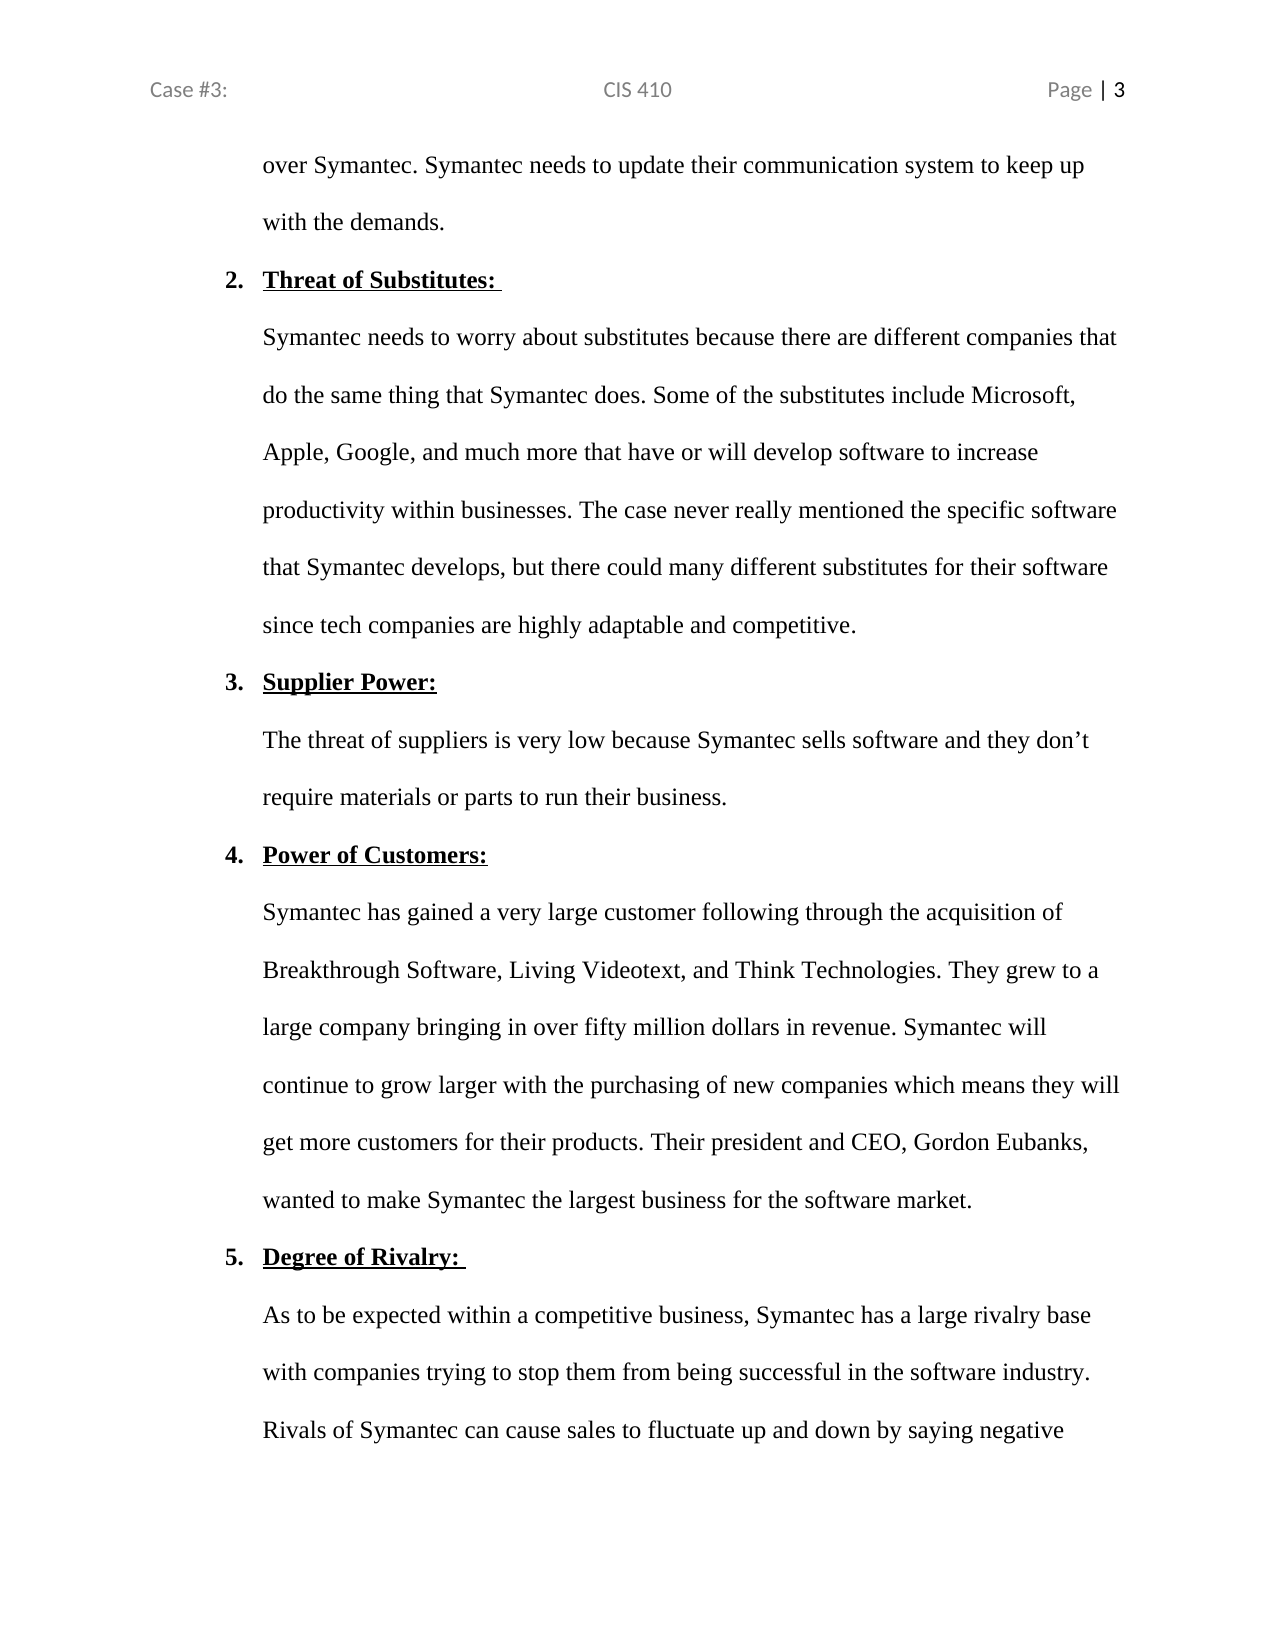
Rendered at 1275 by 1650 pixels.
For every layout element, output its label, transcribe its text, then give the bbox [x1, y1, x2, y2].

list Threat of Substitutes: [225, 265, 1125, 294]
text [262, 1300, 1125, 1444]
text The threat of suppliers is very low because Symantec sells software and they don’t require materials or parts to run their business. [262, 725, 1125, 811]
text Symantec has gained a very large customer following through the acquisition of Breakthrough Software, Living Videotext, and Think Technologies. They grew to a large company bringing in over fifty million dollars in revenue. Symantec will continue to grow larger with the purchasing of new companies which means they will get more customers for their products. Their president and CEO, Gordon Eubanks, wanted to make Symantec the largest business for the software market. [262, 897, 1125, 1214]
list Degree of Rivalry: [225, 1242, 1125, 1271]
list Supplier Power: [225, 667, 1125, 696]
text Symantec needs to worry about substitutes because there are different companies that do the same thing that Symantec does. Some of the substitutes include Microsoft, Apple, Google, and much more that have or will develop software to increase productivity within businesses. The case never really mentioned the specific software that Symantec develops, but there could many different substitutes for their software since tech companies are highly adaptable and competitive. [262, 322, 1125, 639]
list Power of Customers: [225, 840, 1125, 869]
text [262, 150, 1125, 236]
